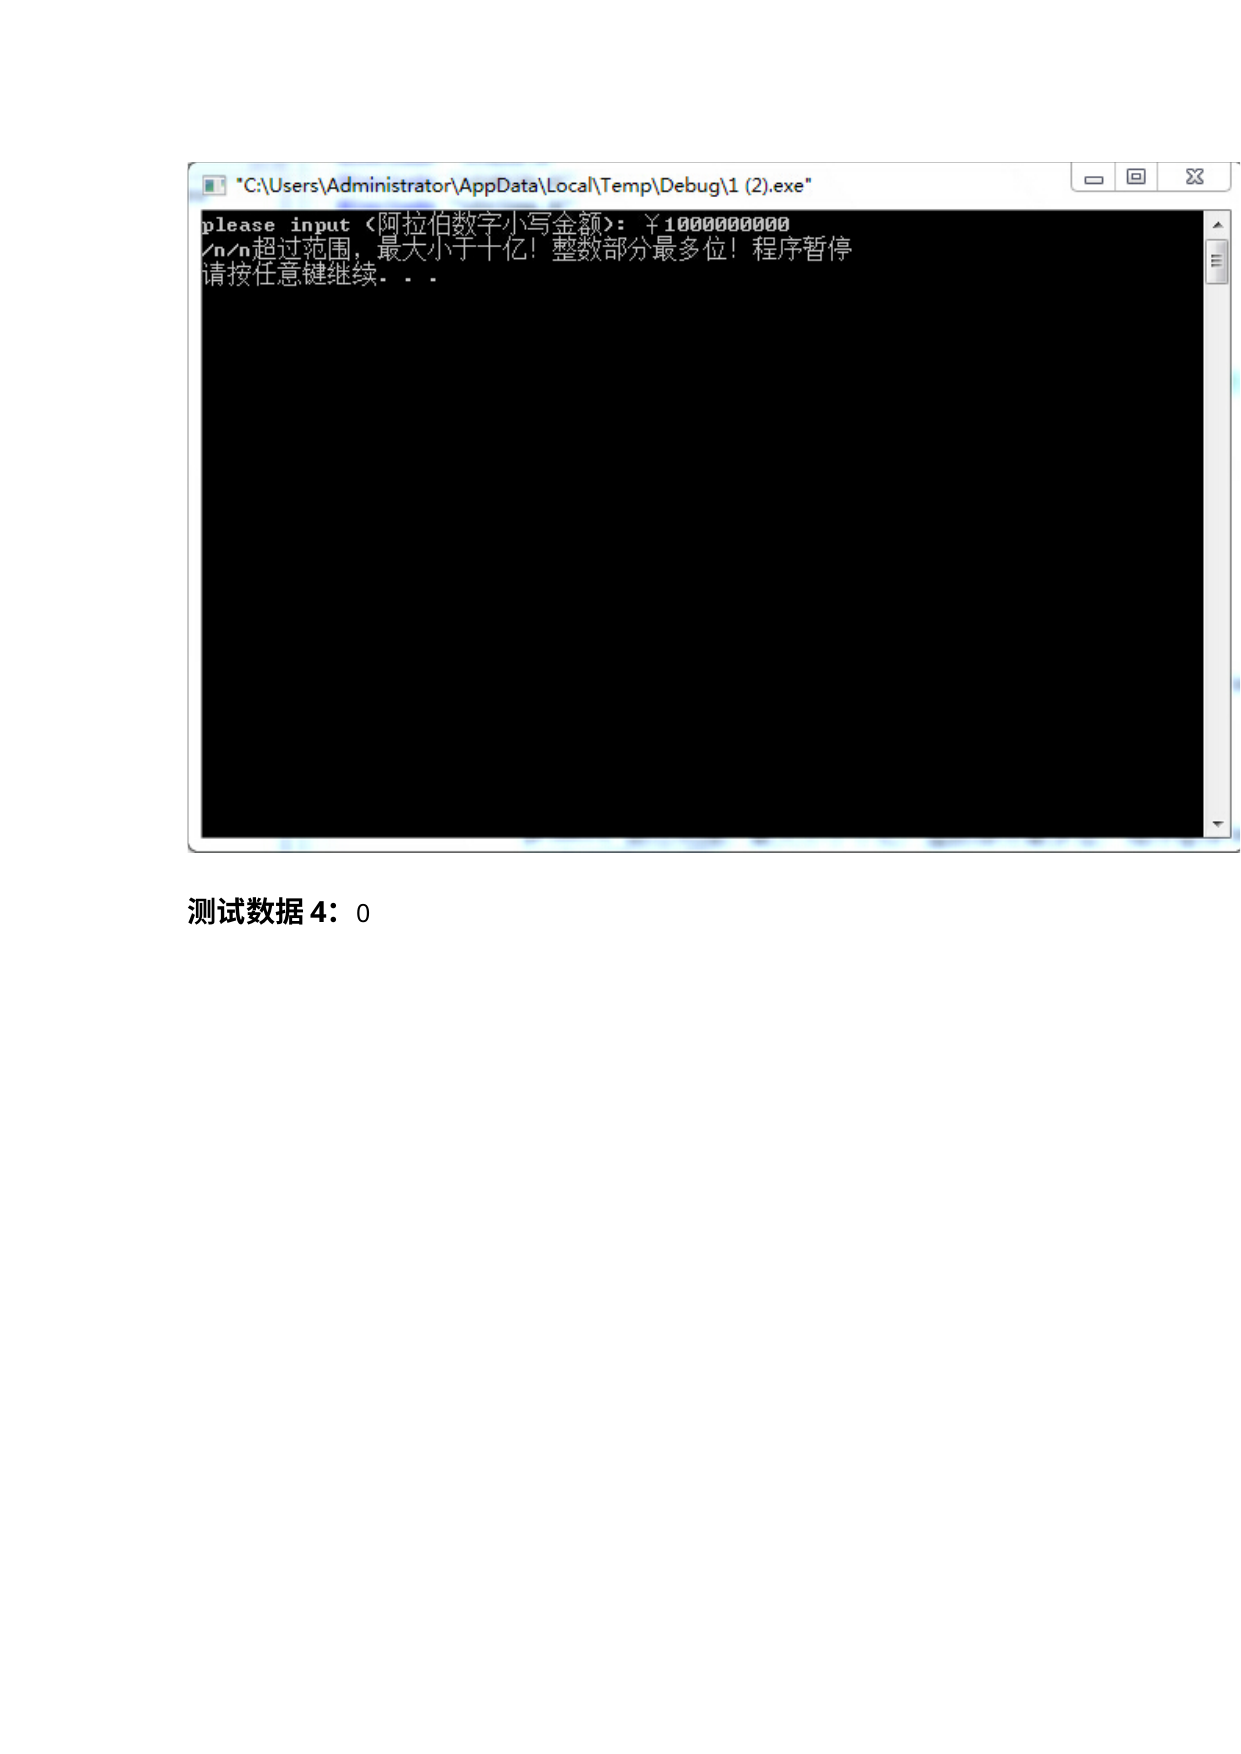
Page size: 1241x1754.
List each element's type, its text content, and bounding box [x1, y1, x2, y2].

picture [187, 162, 1241, 853]
text 测试数据4：0 [187, 877, 1053, 942]
